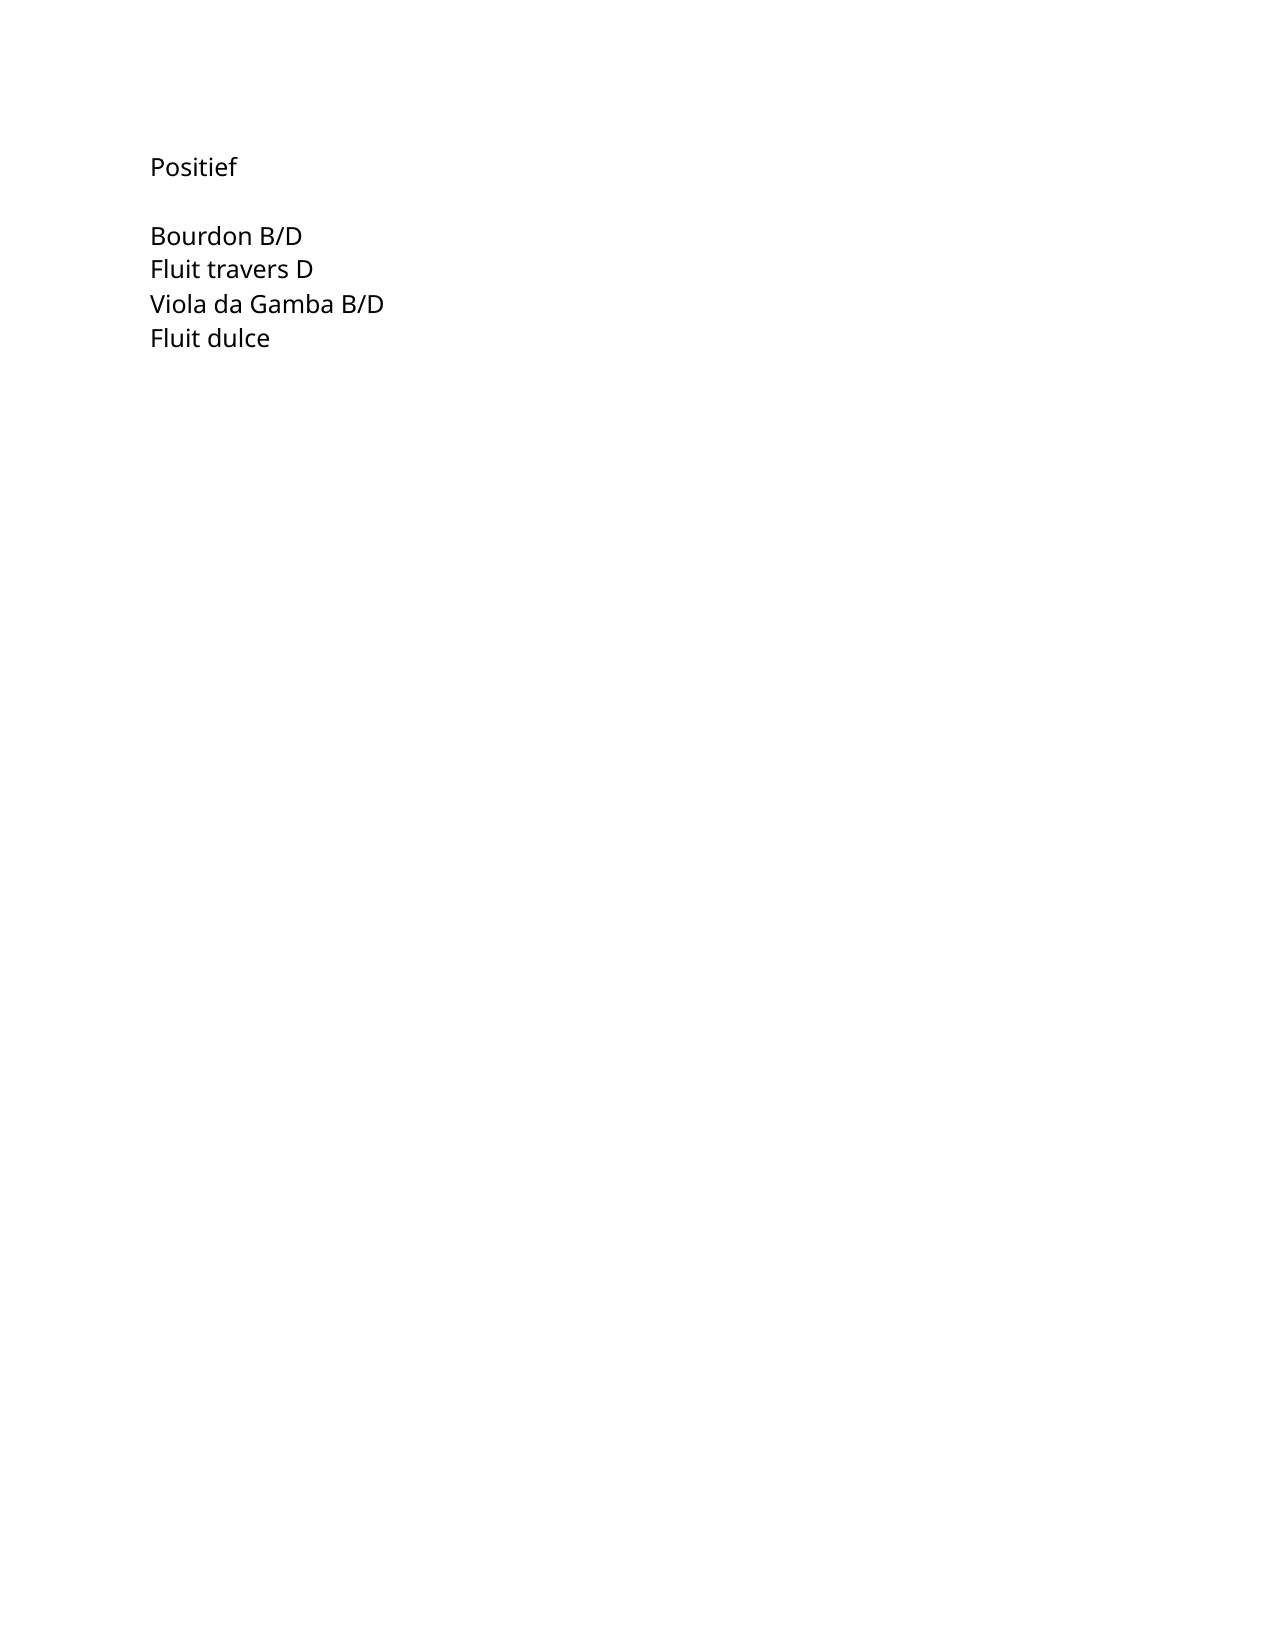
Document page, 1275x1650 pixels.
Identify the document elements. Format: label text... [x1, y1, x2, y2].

text Positief [150, 150, 1125, 184]
text Bourdon B/D [150, 218, 1125, 252]
text Fluit dulce [150, 320, 1125, 354]
text Viola da Gamba B/D [150, 286, 1125, 320]
text Fluit travers D [150, 252, 1125, 286]
